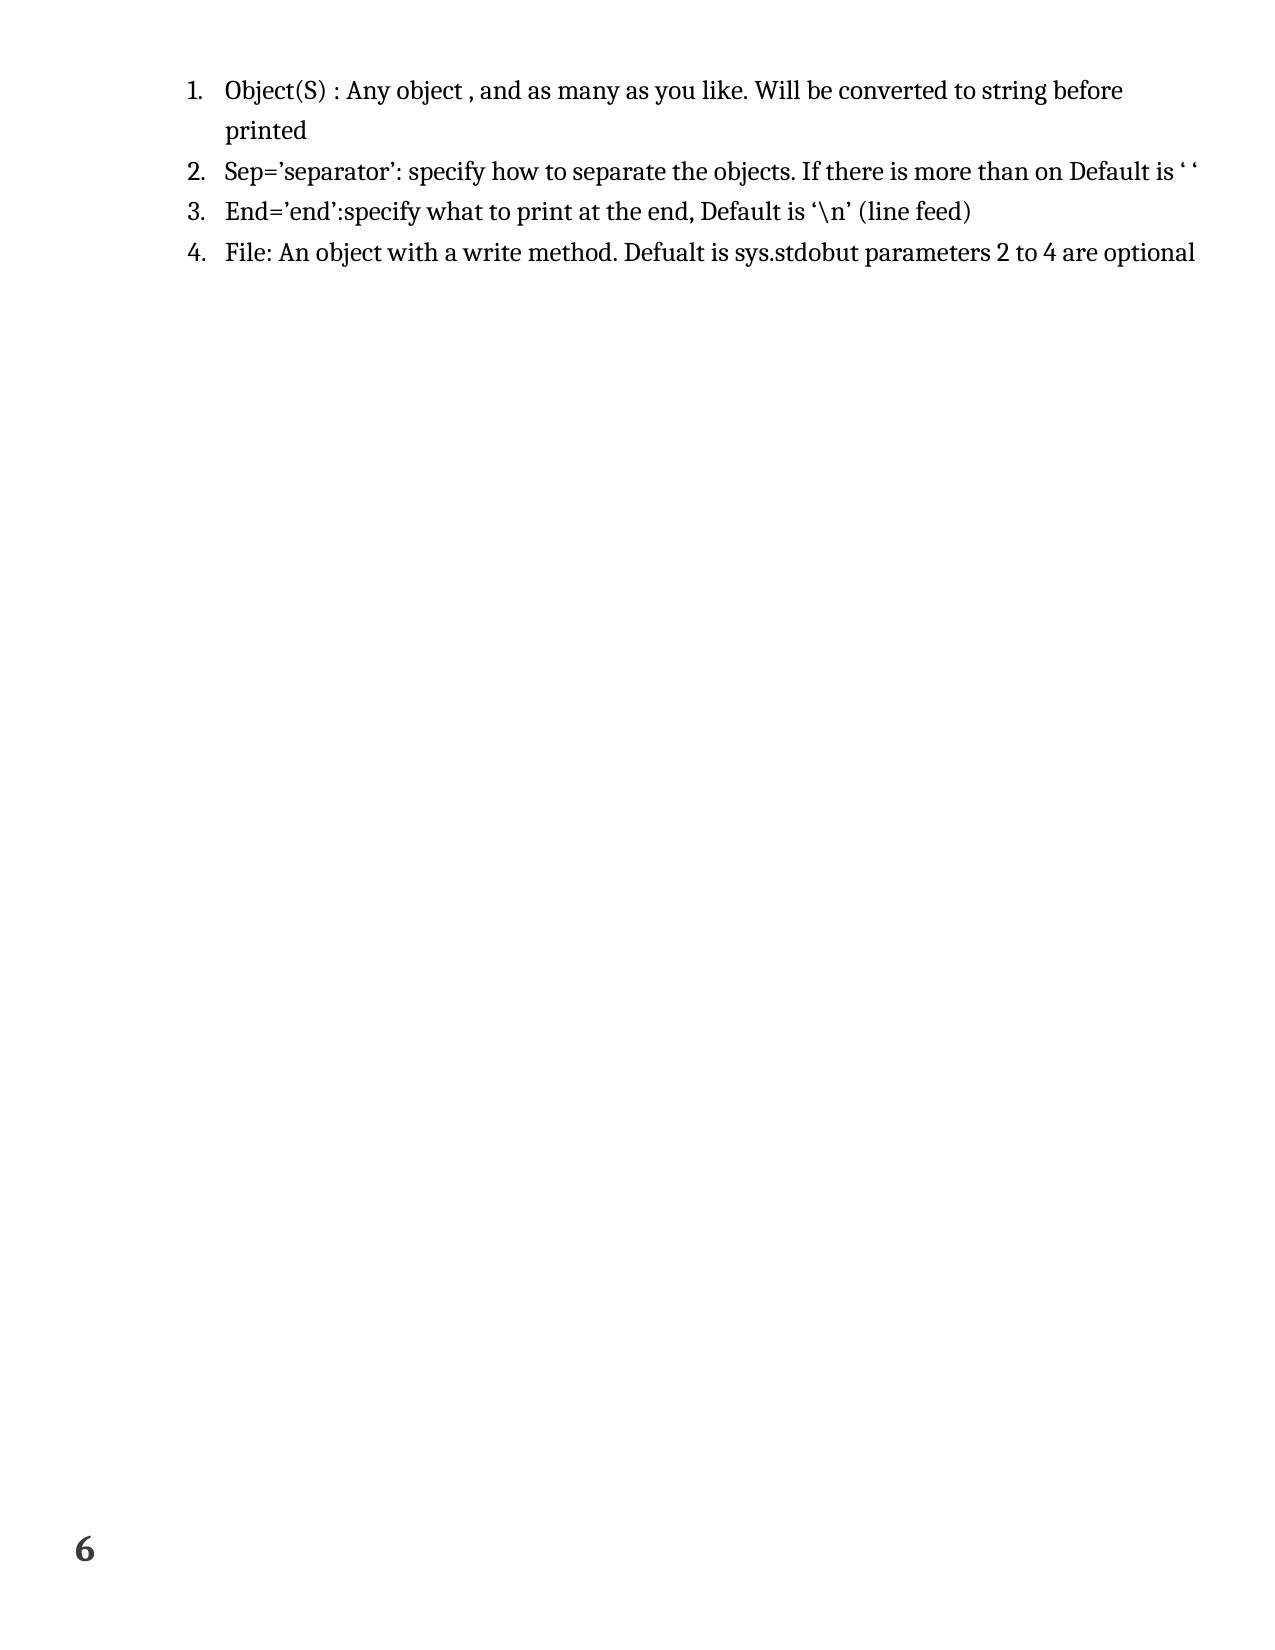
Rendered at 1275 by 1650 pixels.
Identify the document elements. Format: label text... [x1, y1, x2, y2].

list Sep=’separator’: specify how to separate the objects. If there is more than on Default is ‘ ‘ [187, 156, 1200, 187]
list File: An object with a write method. Defualt is sys.stdobut parameters 2 to 4 are optional [187, 237, 1200, 268]
list Object(S) : Any object , and as many as you like. Will be converted to string before printed [187, 75, 1200, 147]
list End=’end’:specify what to print at the end, Default is ‘\n’ (line feed) [187, 196, 1200, 227]
